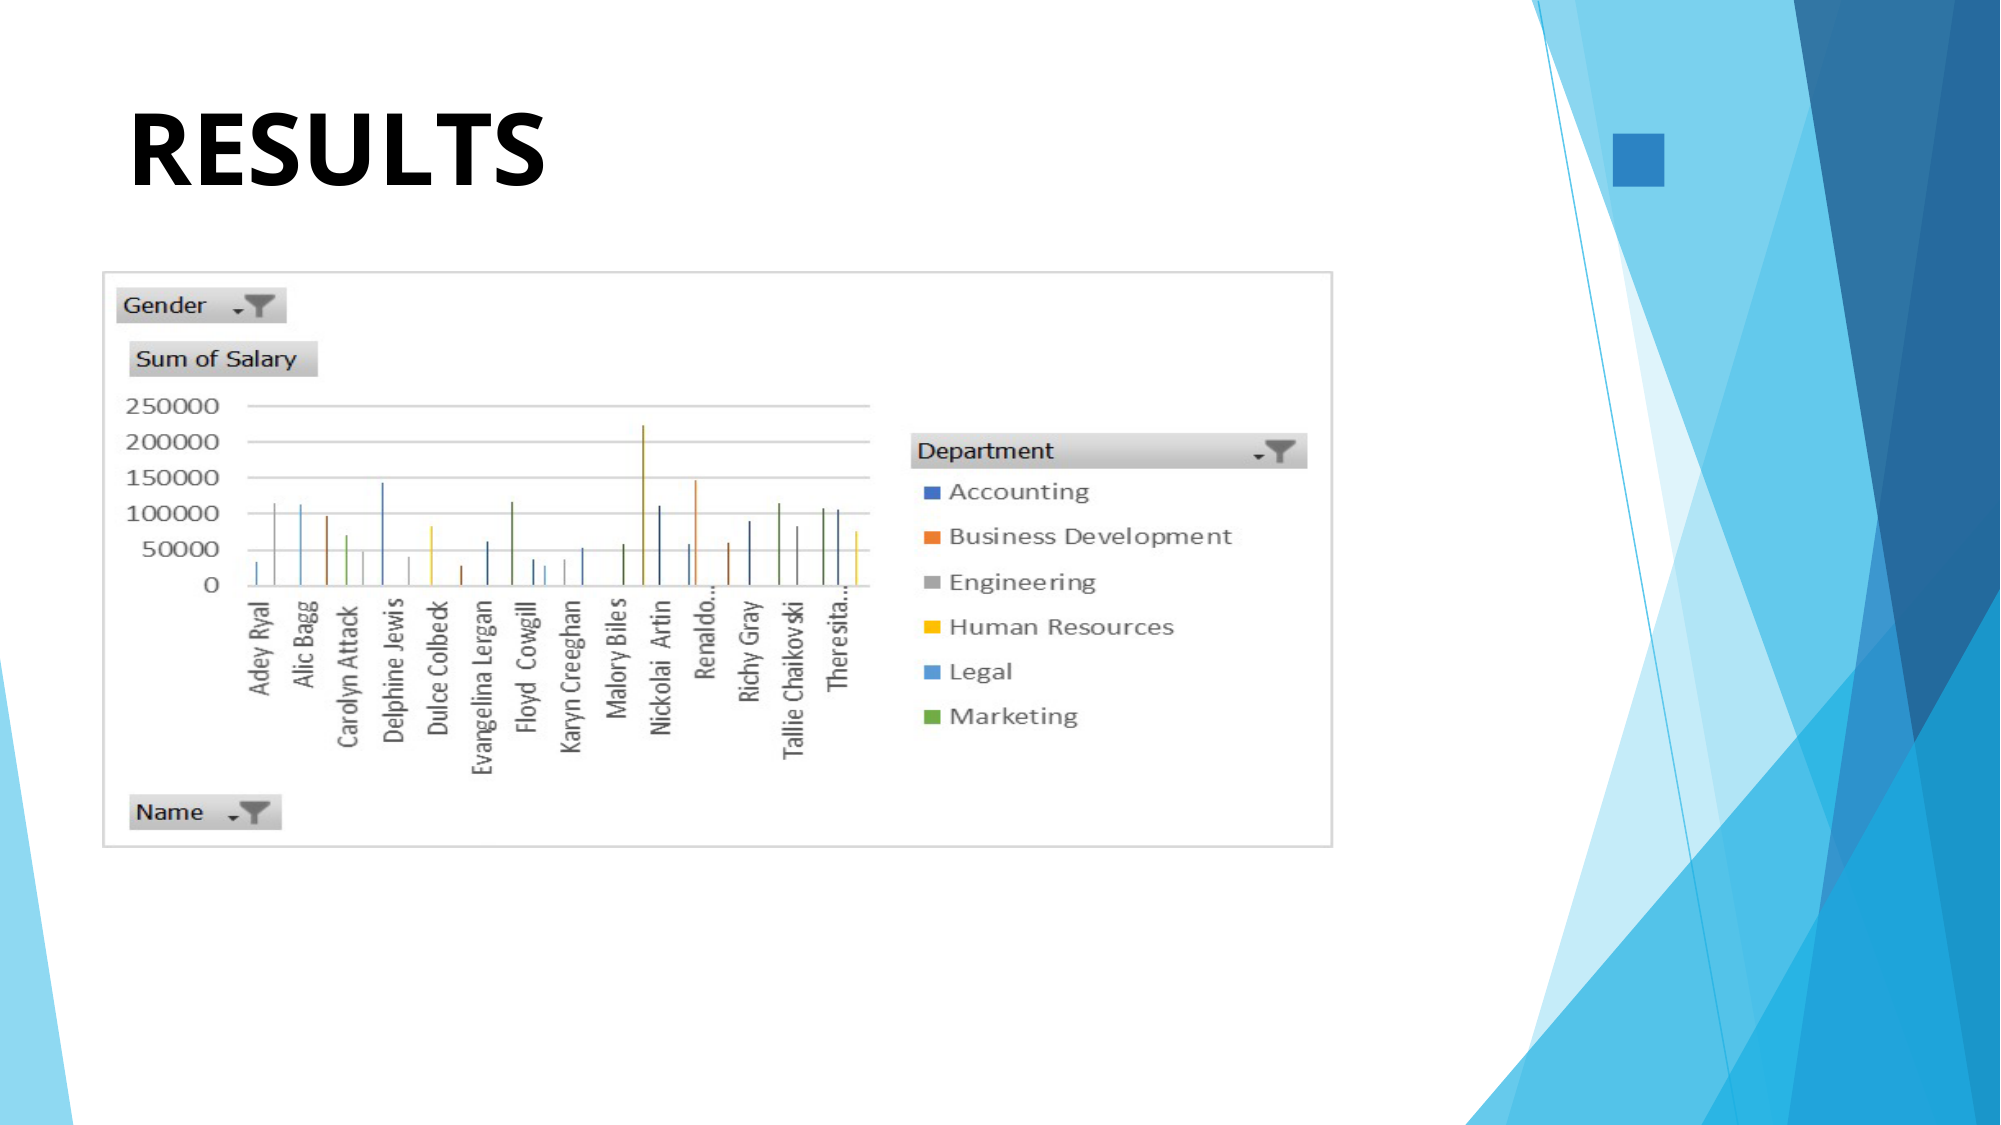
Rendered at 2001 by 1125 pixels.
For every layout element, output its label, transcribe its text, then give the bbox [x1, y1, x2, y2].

picture [102, 271, 1334, 848]
subtitle RESULTS [126, 79, 1892, 215]
